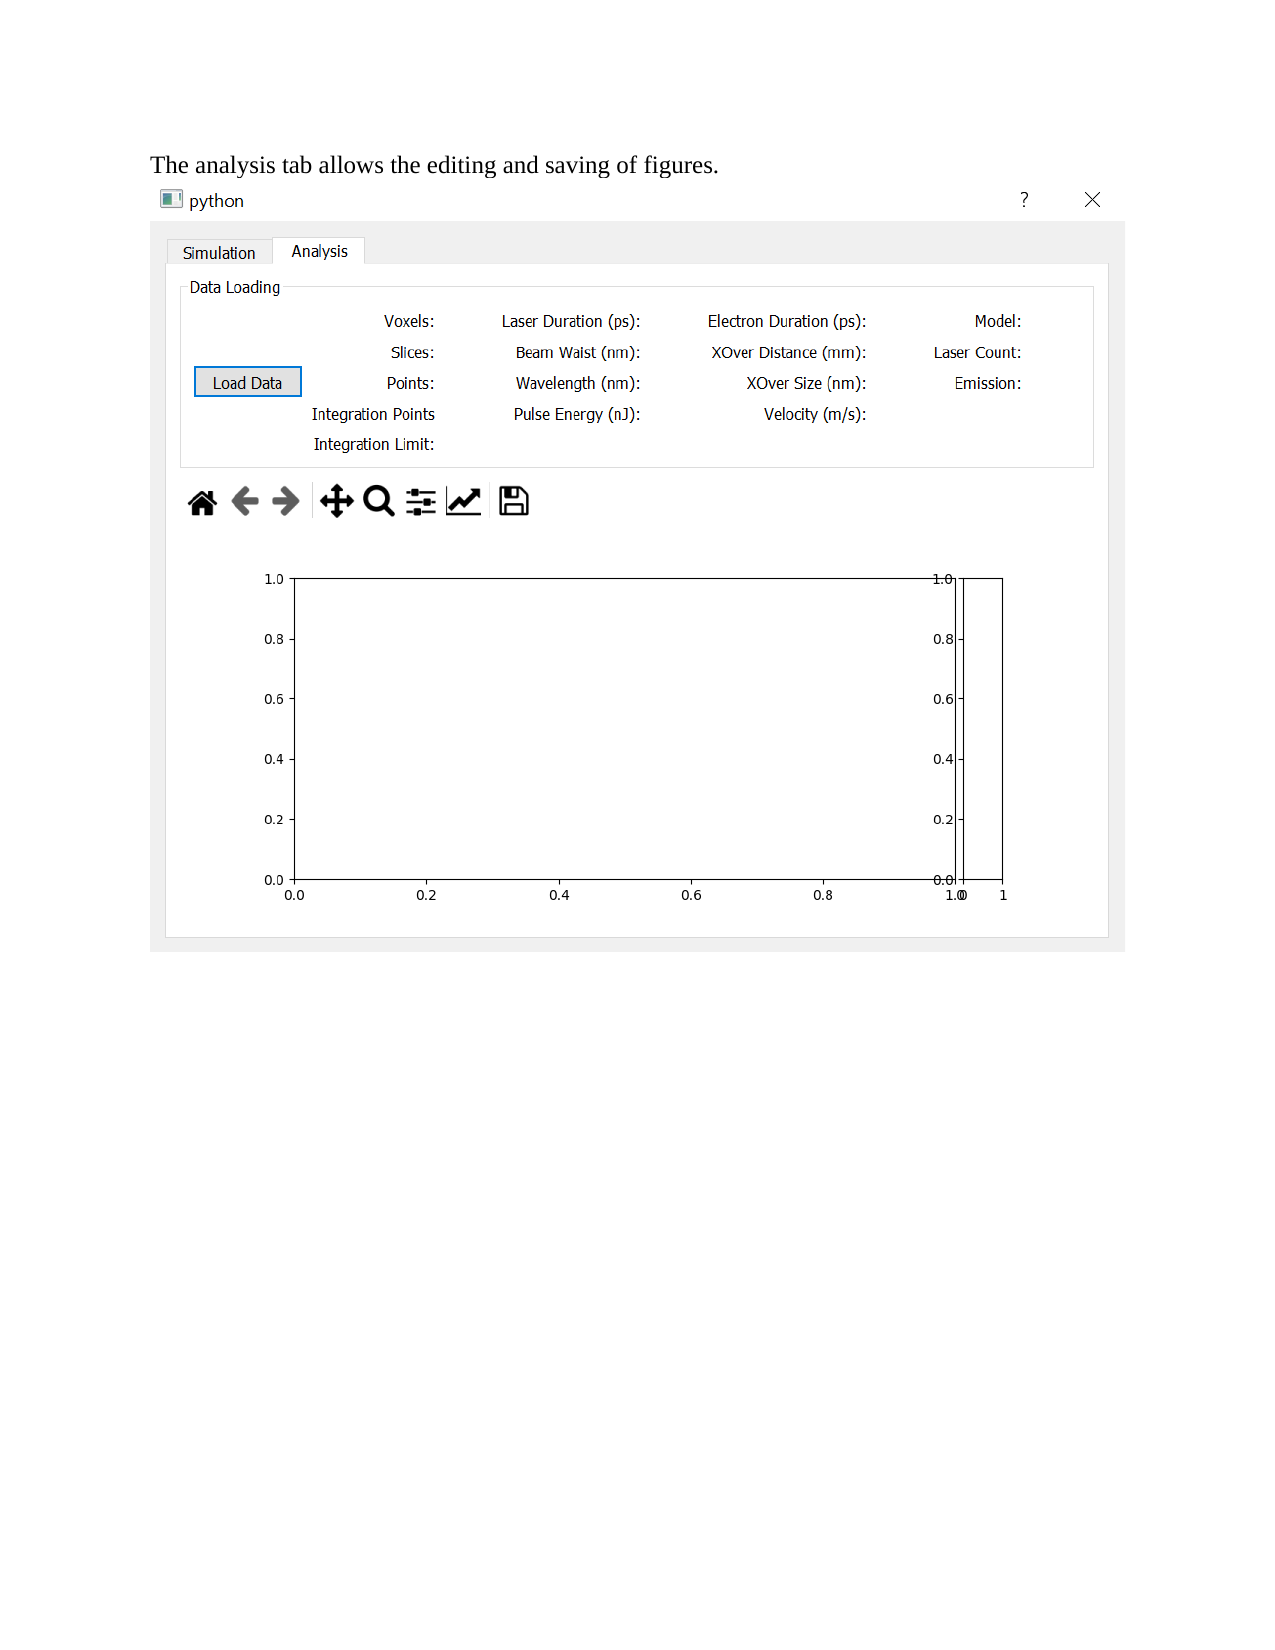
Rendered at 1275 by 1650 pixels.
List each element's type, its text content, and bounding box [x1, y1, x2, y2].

picture [150, 178, 1125, 952]
text The analysis tab allows the editing and saving of figures. [150, 150, 1125, 178]
